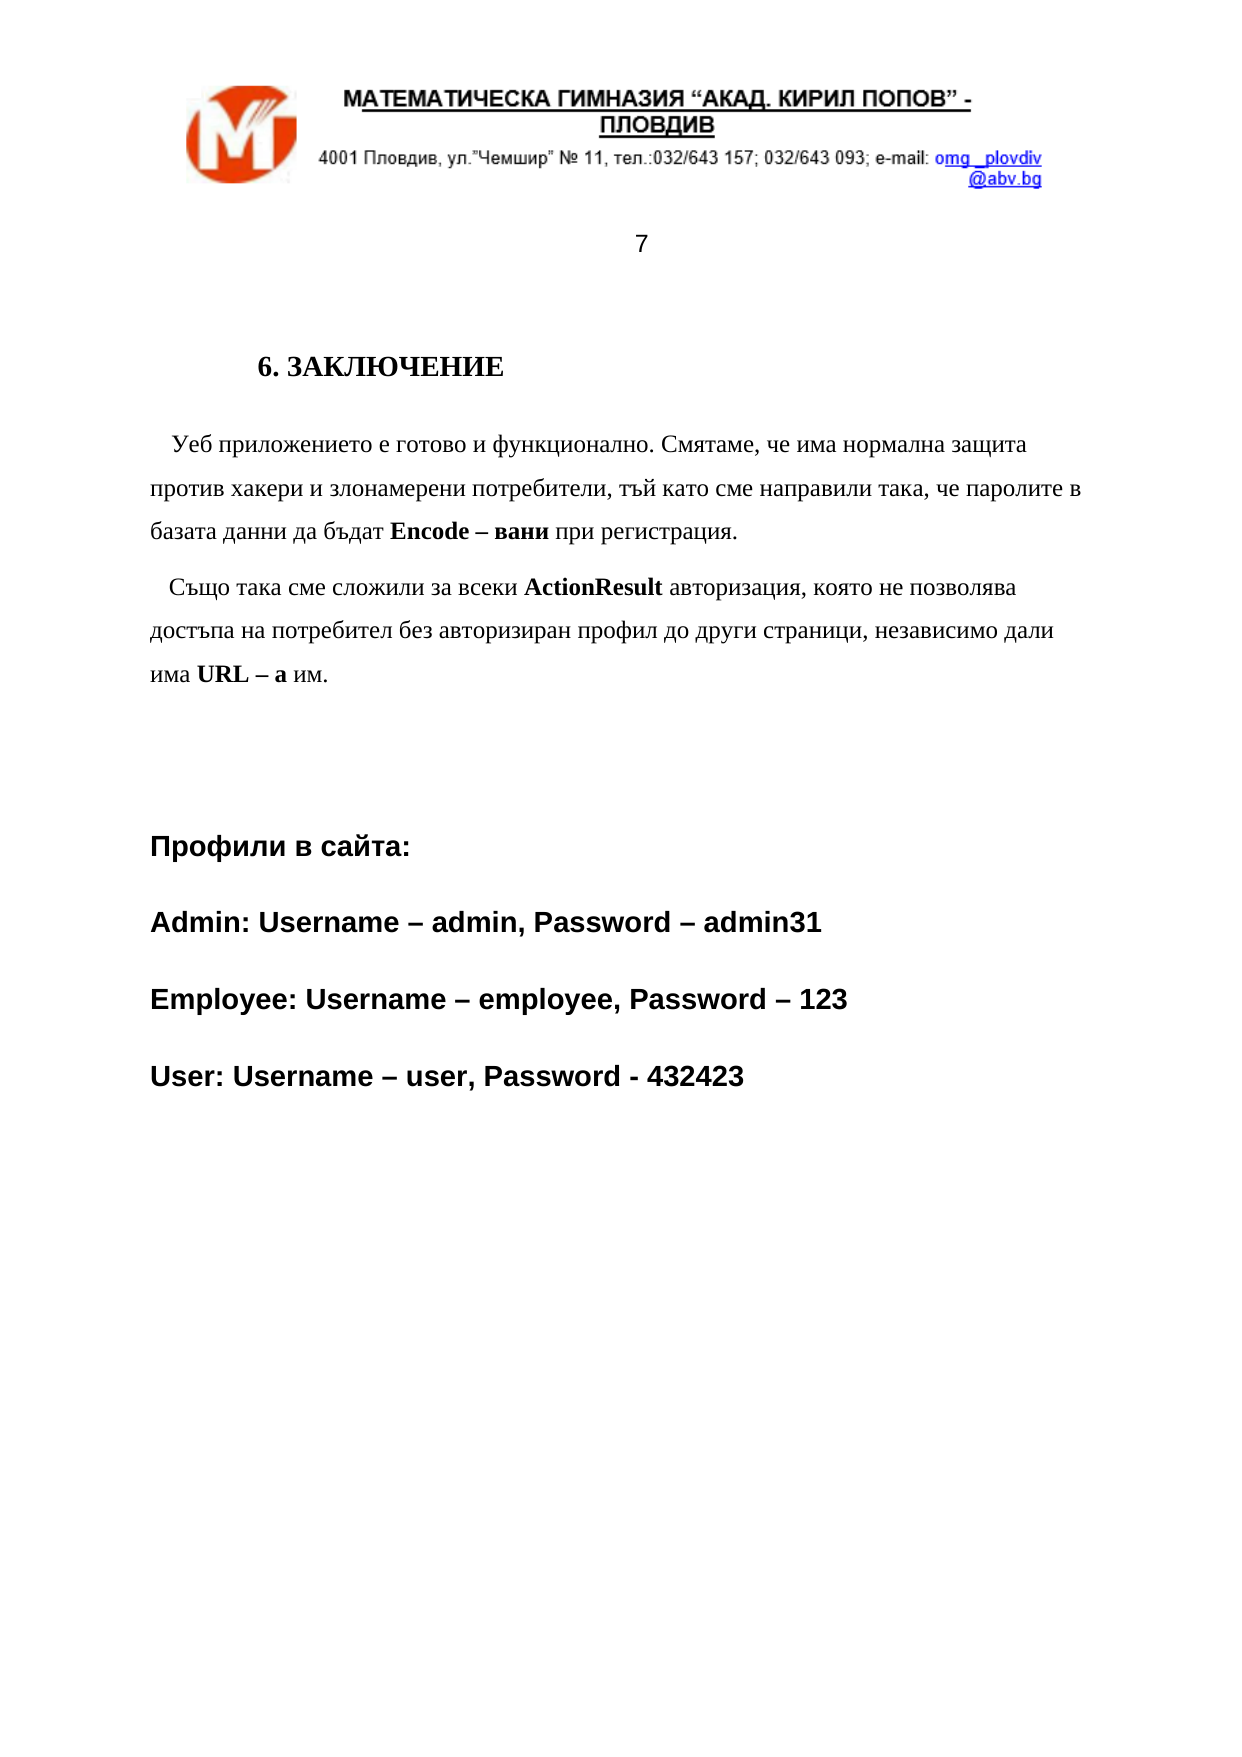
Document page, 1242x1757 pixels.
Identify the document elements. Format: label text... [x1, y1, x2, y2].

text Профили в сайта: [150, 834, 1092, 862]
text 7 [295, 215, 988, 258]
text Employee: Username – employee, Password – 123 [150, 988, 1092, 1015]
text User: Username – user, Password - 432423 [150, 1064, 1092, 1092]
text Admin: Username – admin, Password – admin31 [150, 911, 1092, 938]
text Също така сме сложили за всеки ActionResult авторизация, която не позволява достъпа на потребител без авторизиран профил до други страници, независимо дали има URL – а им. [150, 572, 1092, 687]
text Уеб приложението е готово и функционално. Смятаме, че има нормална защита против хакери и злонамерени потребители, тъй като сме направили така, че паролите в базата данни да бъдат Encode – вани при регистрация. [150, 429, 1092, 545]
picture [166, 61, 1076, 215]
text 6. ЗАКЛЮЧЕНИЕ [257, 349, 1092, 383]
